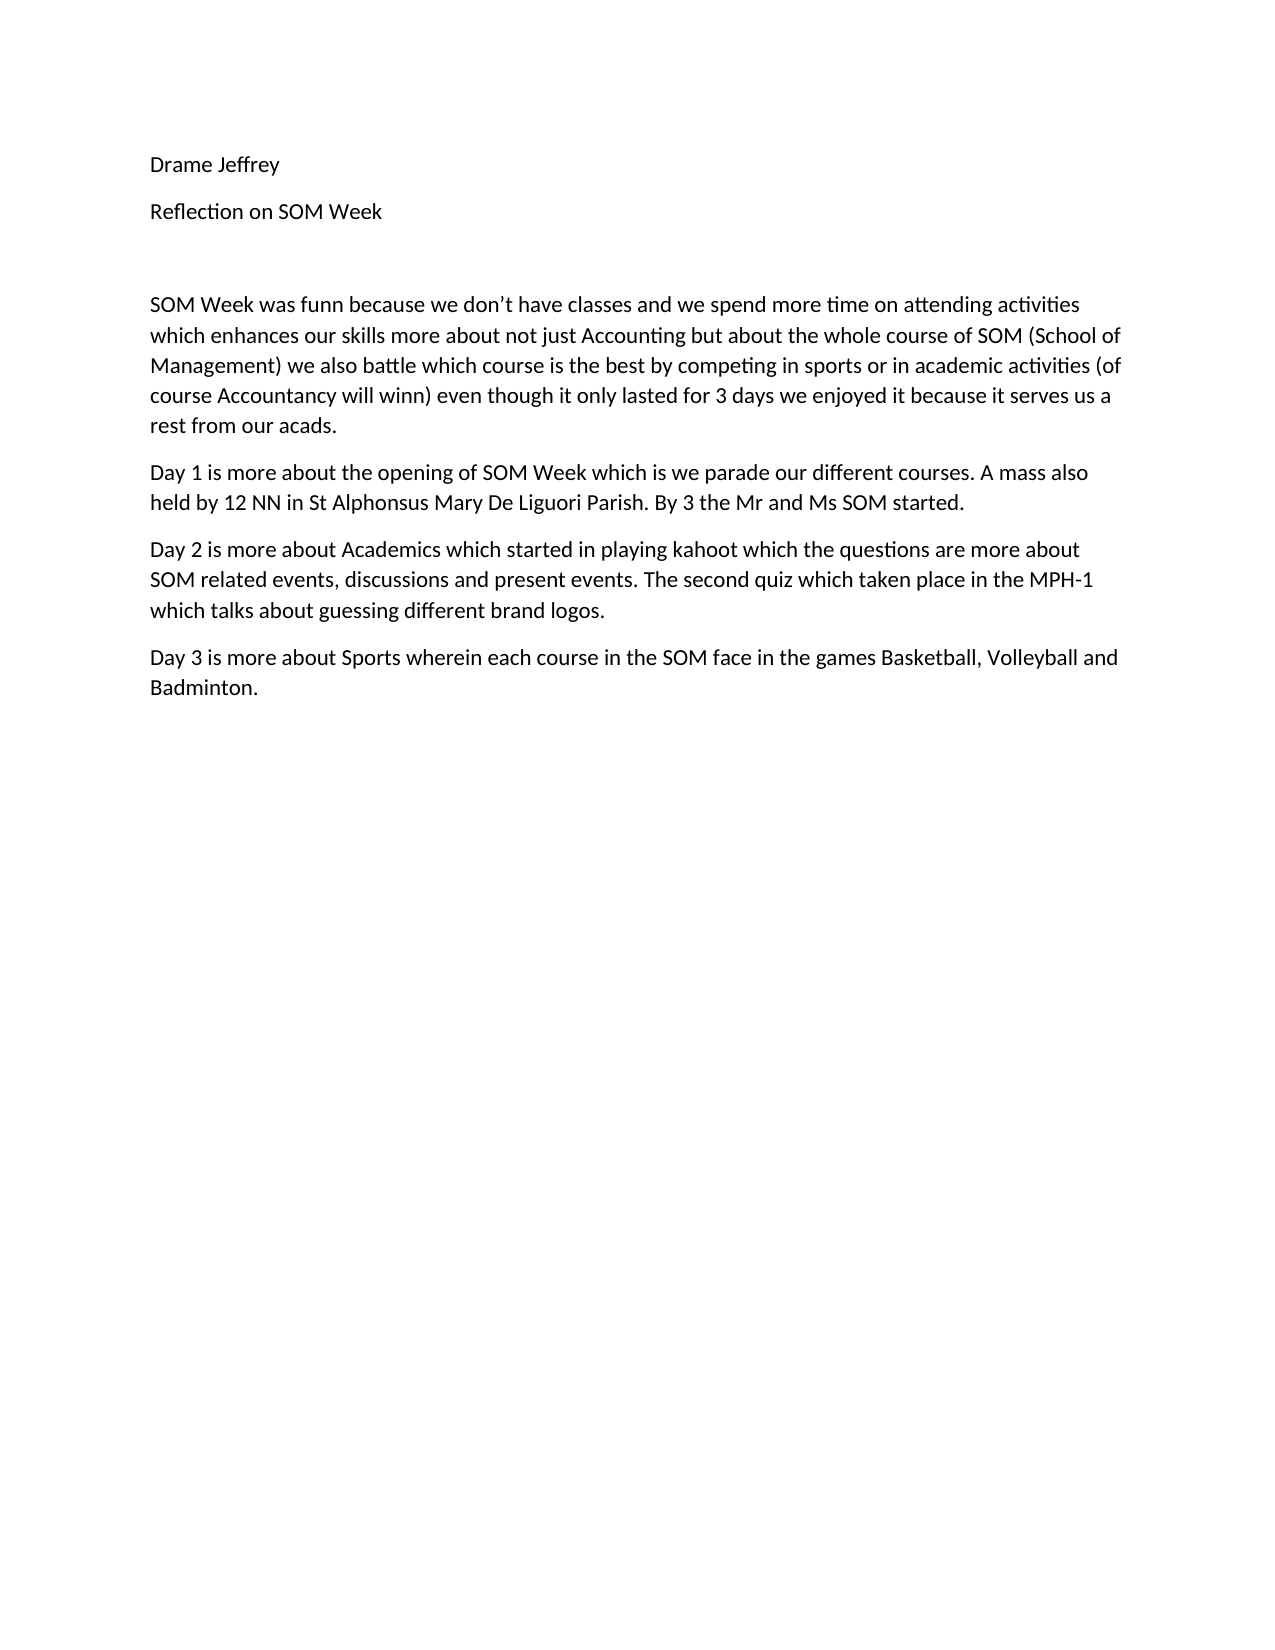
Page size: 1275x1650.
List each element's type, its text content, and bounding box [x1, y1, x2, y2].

text Reflection on SOM Week [150, 197, 1125, 225]
text Day 1 is more about the opening of SOM Week which is we parade our different courses. A mass also held by 12 NN in St Alphonsus Mary De Liguori Parish. By 3 the Mr and Ms SOM started. [150, 458, 1125, 517]
text Day 3 is more about Sports wherein each course in the SOM face in the games Basketball, Volleyball and Badminton. [150, 643, 1125, 701]
text Day 2 is more about Academics which started in playing kahoot which the questions are more about SOM related events, discussions and present events. The second quiz which taken place in the MPH-1 which talks about guessing different brand logos. [150, 535, 1125, 624]
text SOM Week was funn because we don’t have classes and we spend more time on attending activities which enhances our skills more about not just Accounting but about the whole course of SOM (School of Management) we also battle which course is the best by competing in sports or in academic activities (of course Accountancy will winn) even though it only lasted for 3 days we enjoyed it because it serves us a rest from our acads. [150, 291, 1125, 439]
text Drame Jeffrey [150, 150, 1125, 178]
